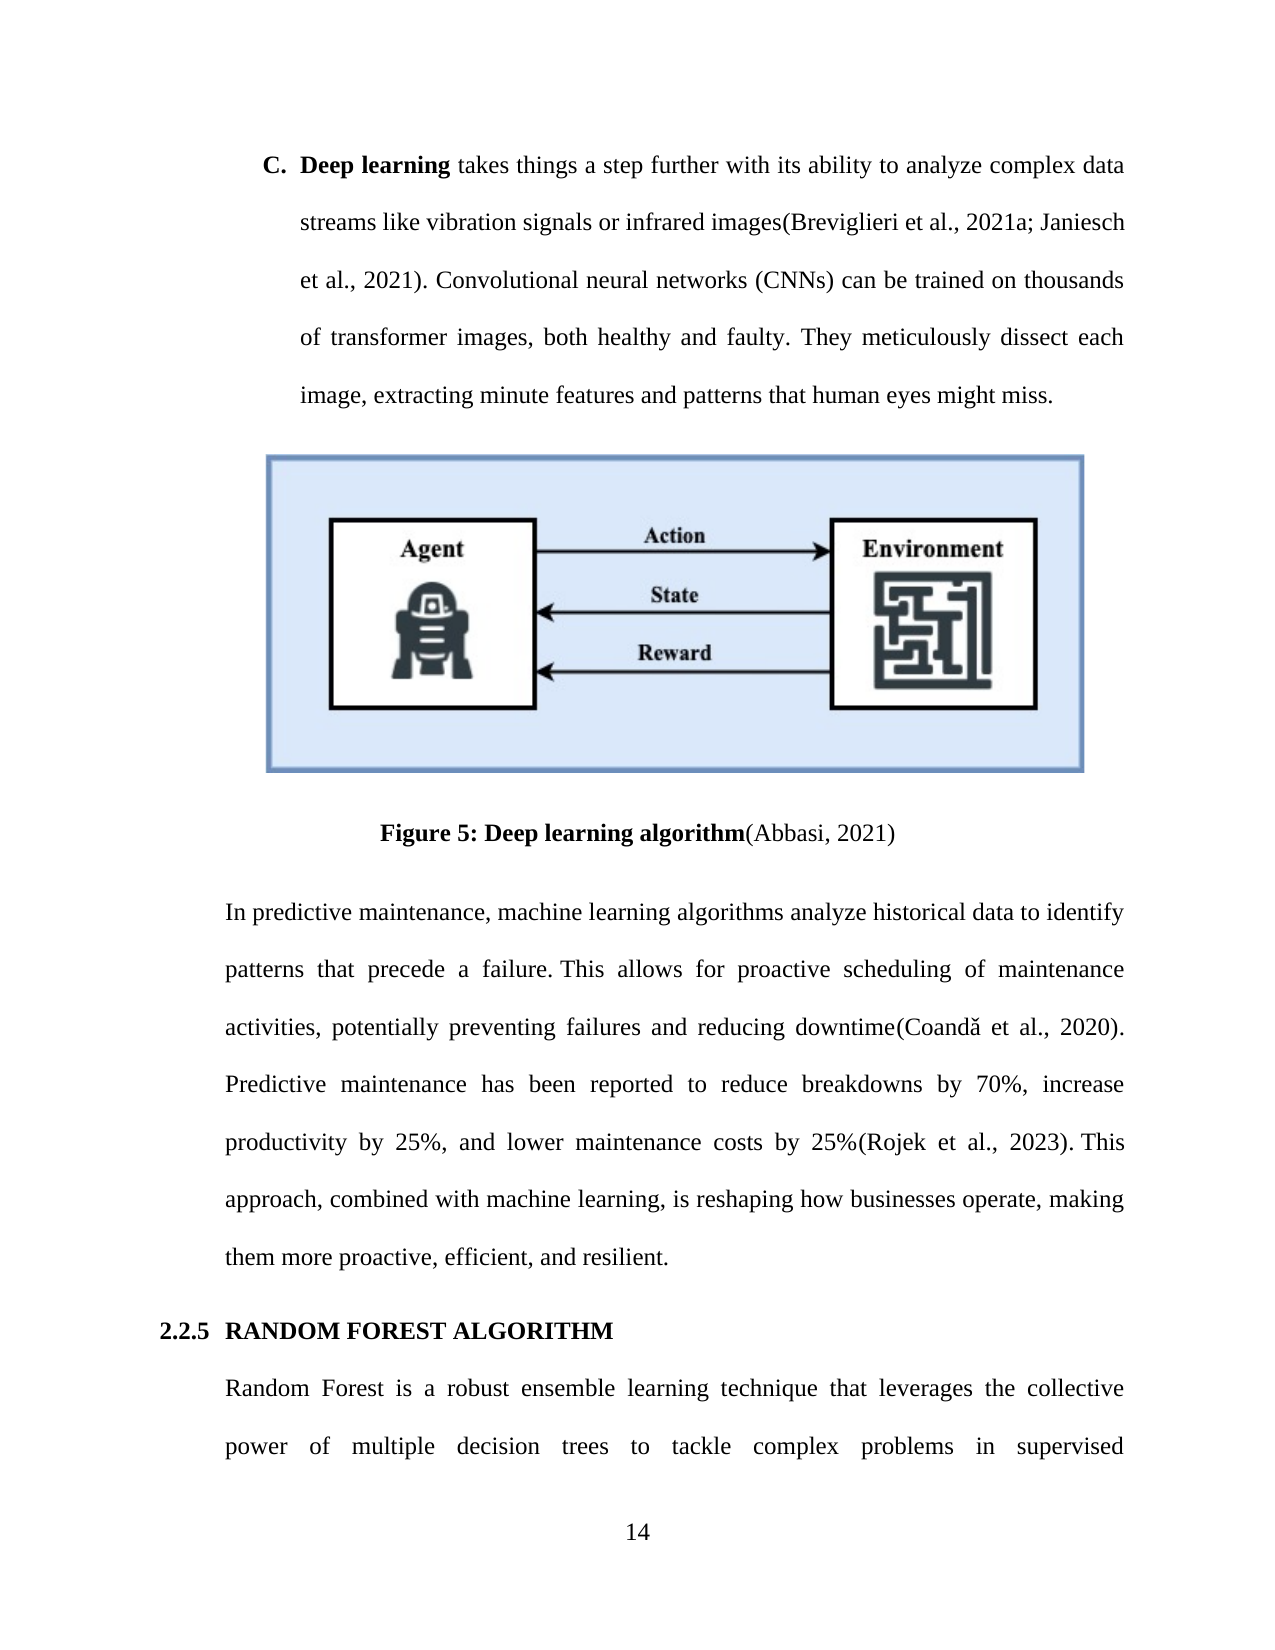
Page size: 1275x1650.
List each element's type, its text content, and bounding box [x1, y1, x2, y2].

text Figure : Deep learning algorithm [150, 818, 1125, 847]
subtitle RANDOM FOREST ALGORITHM [159, 1316, 1125, 1344]
list Deep learning takes things a step further with its ability to analyze complex data streams like vibration signals or infrared images. Convolutional neural networks (CNNs) can be trained on thousands of transformer images, both healthy and faulty. They meticulously dissect each image, extracting minute features and patterns that human eyes might miss. [262, 150, 1125, 409]
picture [265, 454, 1085, 773]
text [225, 1373, 1125, 1459]
text In predictive maintenance, machine learning algorithms analyze historical data to identify patterns that precede a failure. This allows for proactive scheduling of maintenance activities, potentially preventing failures and reducing downtime. Predictive maintenance has been reported to reduce breakdowns by 70%, increase productivity by 25%, and lower maintenance costs by 25%. This approach, combined with machine learning, is reshaping how businesses operate, making them more proactive, efficient, and resilient. [225, 897, 1125, 1270]
